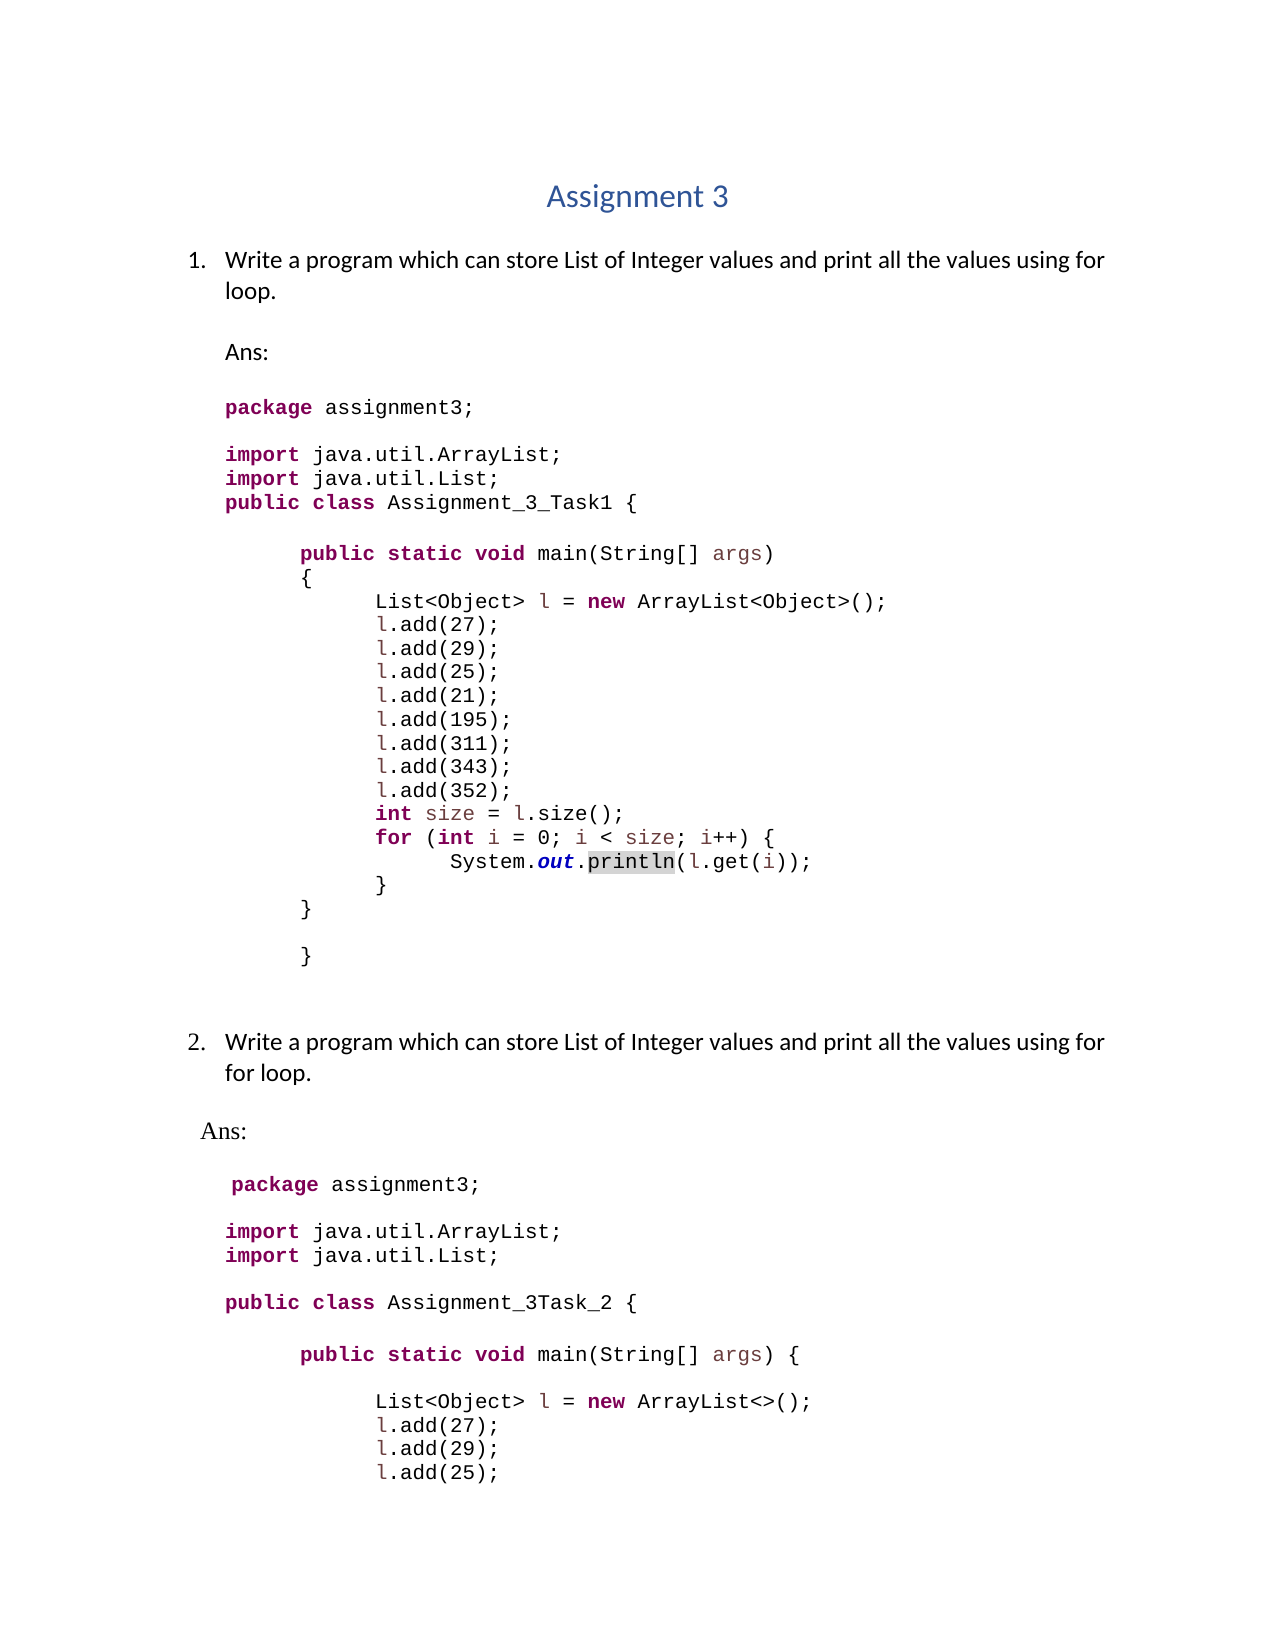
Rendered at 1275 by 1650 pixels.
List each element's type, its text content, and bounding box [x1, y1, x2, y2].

list } [225, 945, 1125, 969]
text import java.util.List; [150, 468, 1125, 492]
text { [150, 567, 1125, 591]
text l.add(195); [150, 709, 1125, 732]
text l.add(21); [150, 685, 1125, 709]
text l.add(352); [150, 780, 1125, 803]
text package assignment3; [150, 1174, 1125, 1197]
text import java.util.List; [150, 1245, 1125, 1268]
text List<Object> l = new ArrayList<>(); [150, 1391, 1125, 1414]
text l.add(25); [150, 1462, 1125, 1486]
text l.add(29); [150, 638, 1125, 662]
text l.add(311); [150, 732, 1125, 756]
text l.add(25); [150, 662, 1125, 685]
text for (int i = 0; i < size; i++) { [150, 827, 1125, 851]
text public static void main(String[] args) { [150, 1344, 1125, 1367]
list Write a program which can store List of Integer values and print all the values using for for loop. [187, 1026, 1125, 1087]
text System.out.println(l.get(i)); [150, 851, 588, 874]
text l.add(27); [150, 614, 1125, 638]
text } [150, 874, 1125, 898]
text public class Assignment_3_Task1 { [150, 492, 1125, 515]
text public static void main(String[] args) [150, 543, 1125, 567]
text l.add(343); [150, 756, 1125, 780]
text System.out.println(l.get(i)); [675, 851, 1125, 874]
text } [150, 898, 1125, 922]
text l.add(27); [150, 1414, 1125, 1438]
list Ans: [225, 336, 1125, 367]
text Ans: [150, 1116, 1125, 1145]
text package assignment3; [150, 397, 1125, 421]
text public class Assignment_3Task_2 { [150, 1292, 1125, 1316]
text import java.util.ArrayList; [150, 1221, 1125, 1245]
text int size = l.size(); [150, 803, 1125, 827]
list Write a program which can store List of Integer values and print all the values using for loop. [187, 244, 1125, 306]
text import java.util.ArrayList; [150, 444, 1125, 468]
text Assignment 3 [150, 175, 1125, 216]
text l.add(29); [150, 1438, 1125, 1462]
text List<Object> l = new ArrayList<Object>(); [150, 591, 1125, 614]
